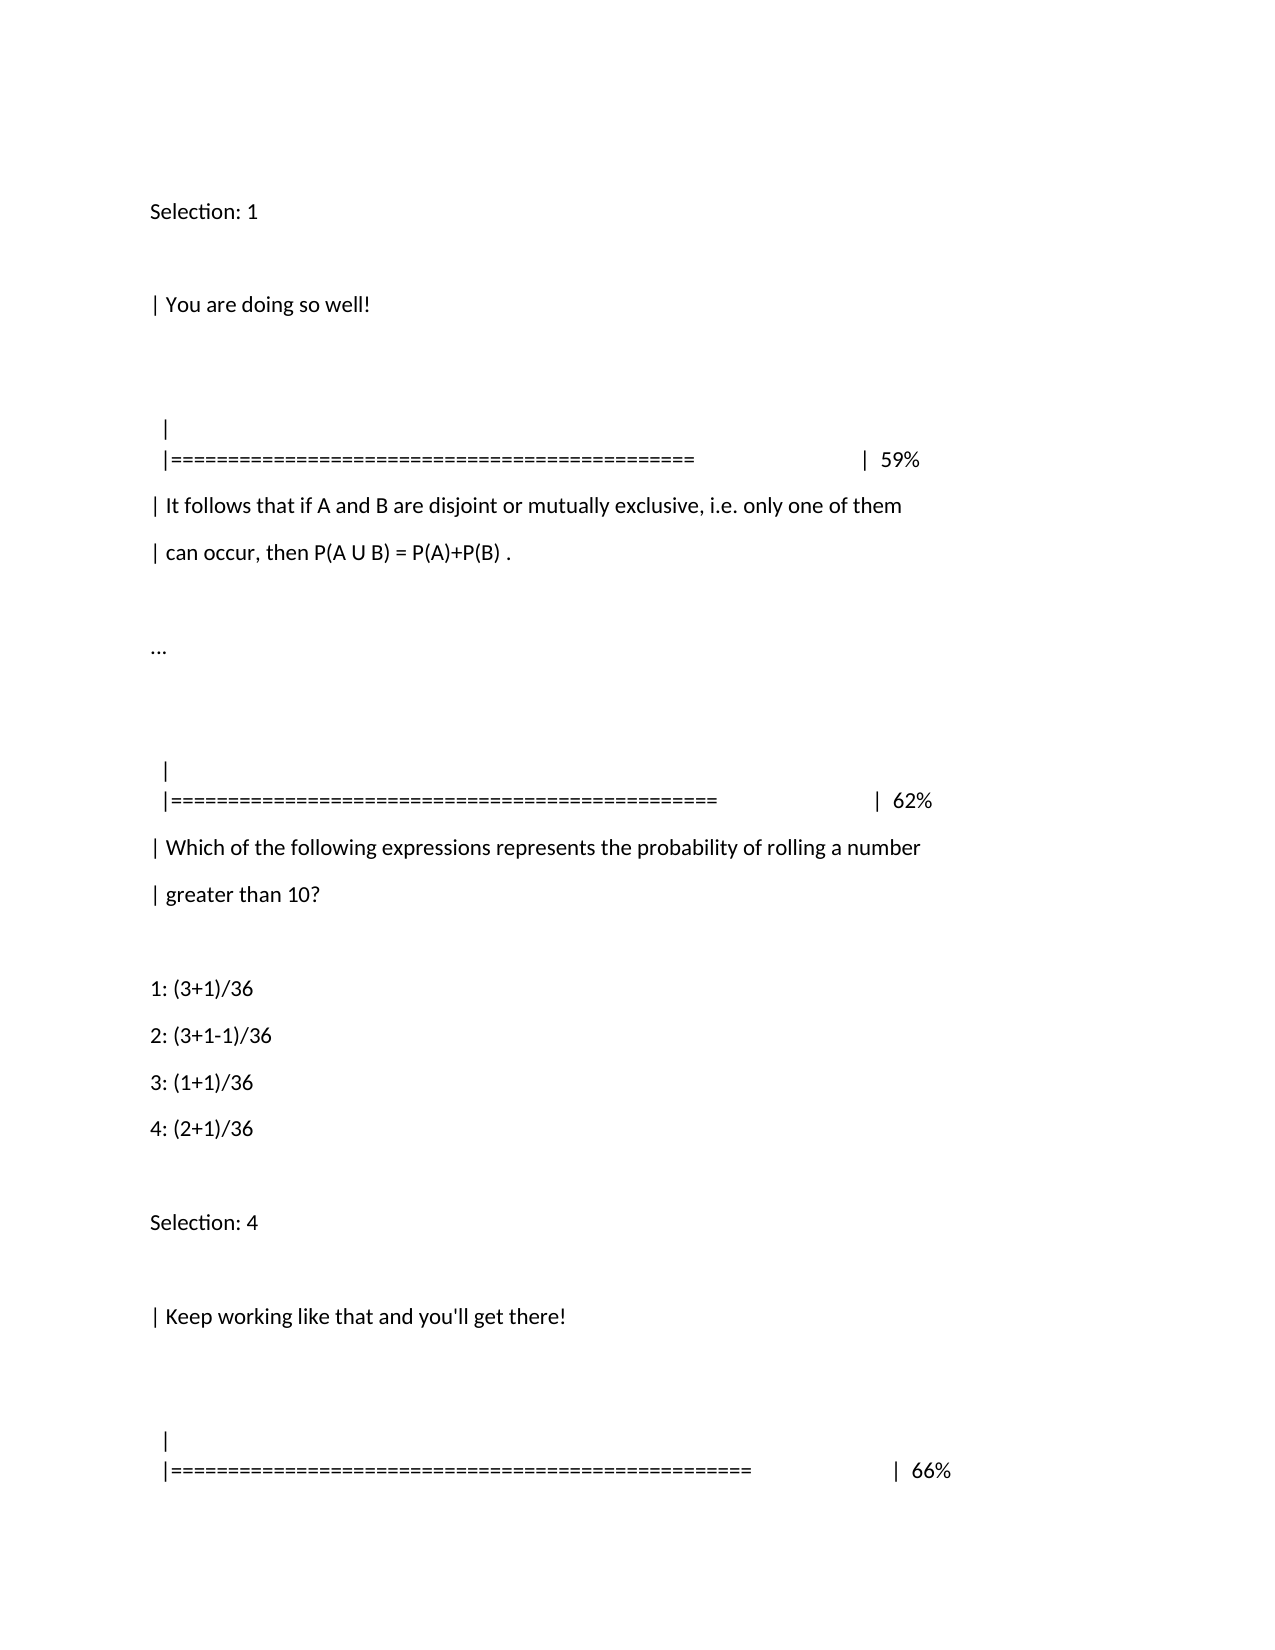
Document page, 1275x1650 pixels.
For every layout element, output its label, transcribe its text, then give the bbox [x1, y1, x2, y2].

text Selection: 1 [150, 197, 1125, 225]
text | can occur, then P(A U B) = P(A)+P(B) . [150, 538, 1125, 567]
text | Which of the following expressions represents the probability of rolling a number [150, 833, 1125, 861]
text | It follows that if A and B are disjoint or mutually exclusive, i.e. only one of them [150, 492, 1125, 520]
text | |============================================== | 59% [150, 384, 1125, 473]
text Selection: 4 [150, 1208, 1125, 1236]
text | |=================================================== | 66% [150, 1396, 1125, 1484]
text ... [150, 632, 1125, 660]
text | You are doing so well! [150, 291, 1125, 319]
text | |================================================ | 62% [150, 726, 1125, 814]
text | Keep working like that and you'll get there! [150, 1302, 1125, 1330]
text | greater than 10? [150, 880, 1125, 908]
text 4: (2+1)/36 [150, 1114, 1125, 1143]
text 1: (3+1)/36 [150, 974, 1125, 1002]
text 3: (1+1)/36 [150, 1068, 1125, 1096]
text 2: (3+1-1)/36 [150, 1021, 1125, 1049]
